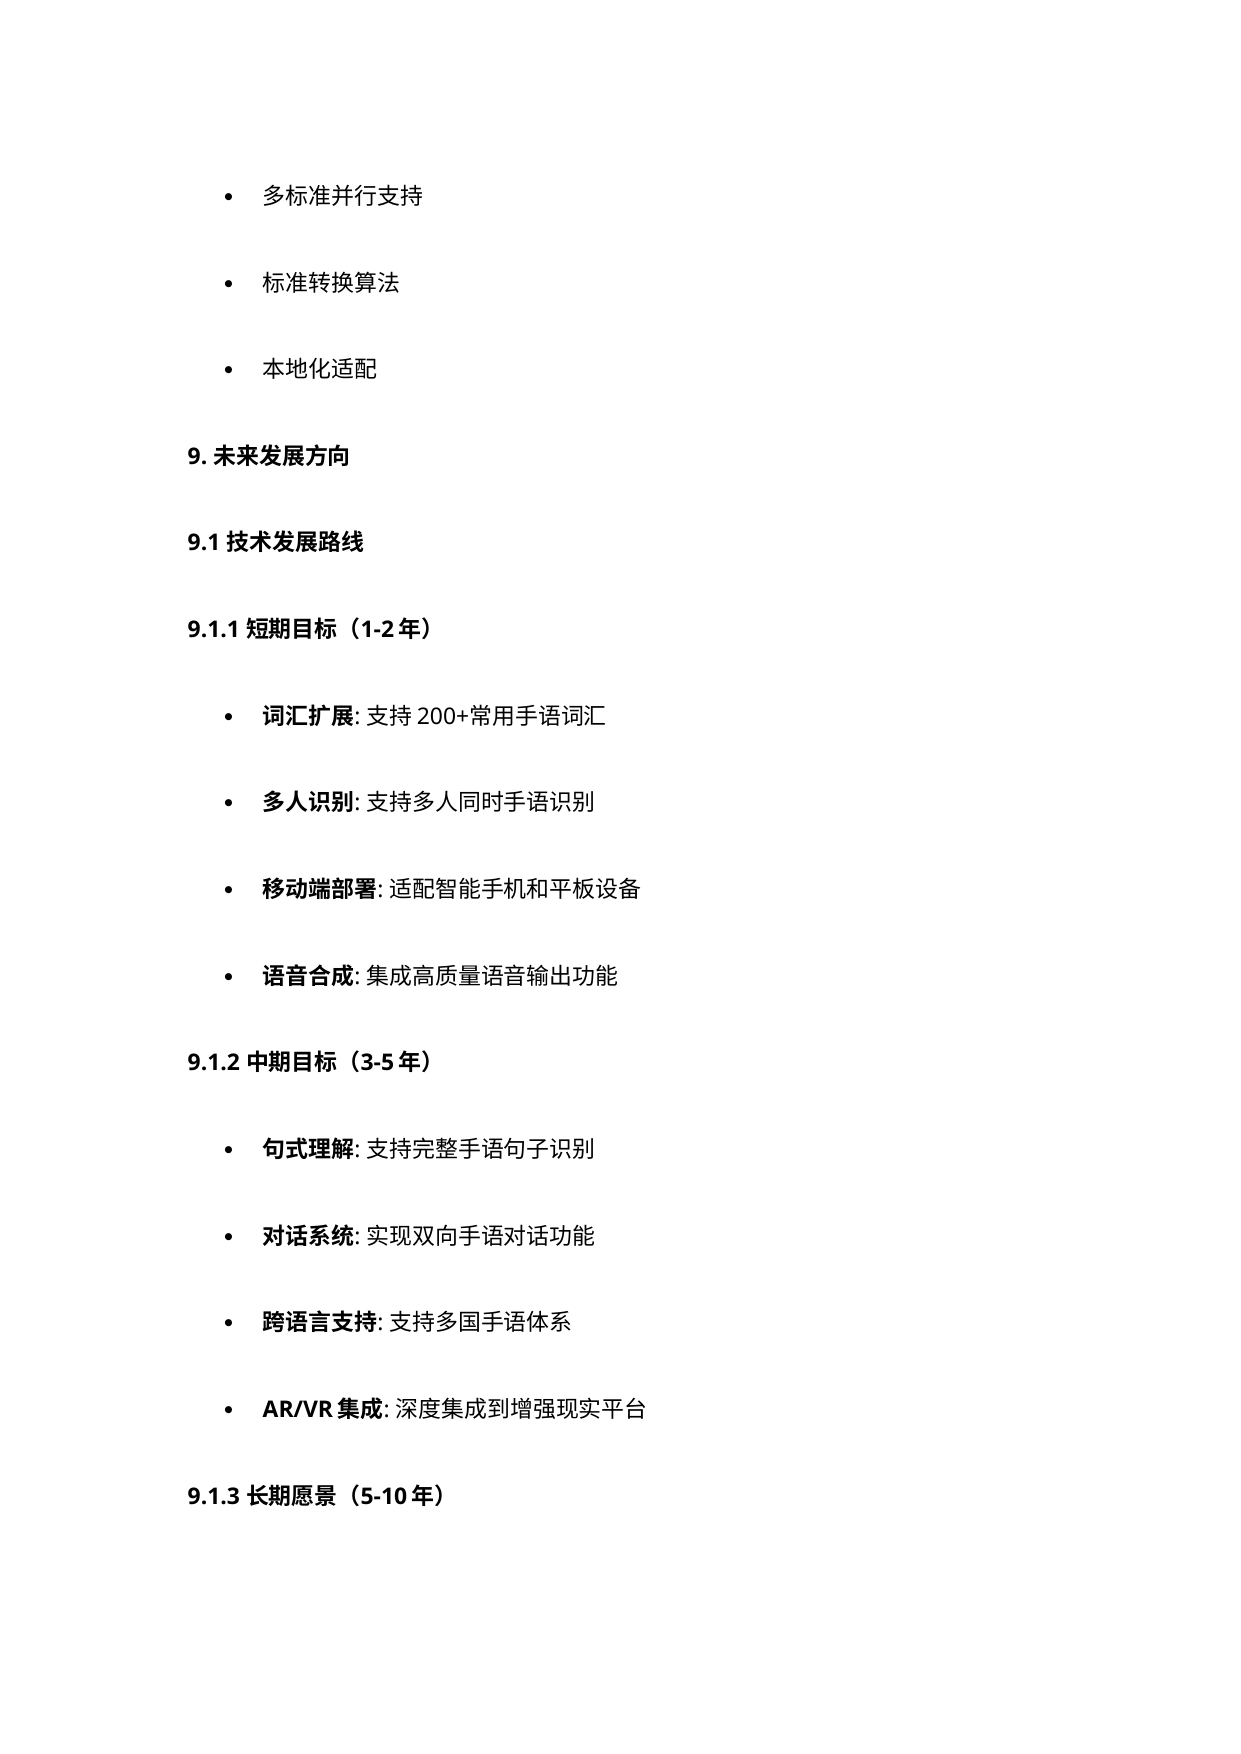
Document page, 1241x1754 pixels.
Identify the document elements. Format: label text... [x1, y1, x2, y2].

list 多标准并行支持 [225, 162, 1053, 227]
list 多人识别: 支持多人同时手语识别 [225, 768, 1053, 833]
list AR/VR集成: 深度集成到增强现实平台 [225, 1375, 1053, 1440]
list 对话系统: 实现双向手语对话功能 [225, 1202, 1053, 1267]
list 语音合成: 集成高质量语音输出功能 [225, 942, 1053, 1007]
text 9.1.1 短期目标（1-2年） [187, 595, 1053, 660]
list 本地化适配 [225, 335, 1053, 400]
list 标准转换算法 [225, 248, 1053, 313]
text 9.1.3 长期愿景（5-10年） [187, 1462, 1053, 1527]
text 9.1 技术发展路线 [187, 508, 1053, 573]
list 跨语言支持: 支持多国手语体系 [225, 1288, 1053, 1353]
list 移动端部署: 适配智能手机和平板设备 [225, 855, 1053, 920]
list 句式理解: 支持完整手语句子识别 [225, 1115, 1053, 1180]
list 词汇扩展: 支持200+常用手语词汇 [225, 682, 1053, 747]
text 9. 未来发展方向 [187, 422, 1053, 487]
text 9.1.2 中期目标（3-5年） [187, 1028, 1053, 1093]
